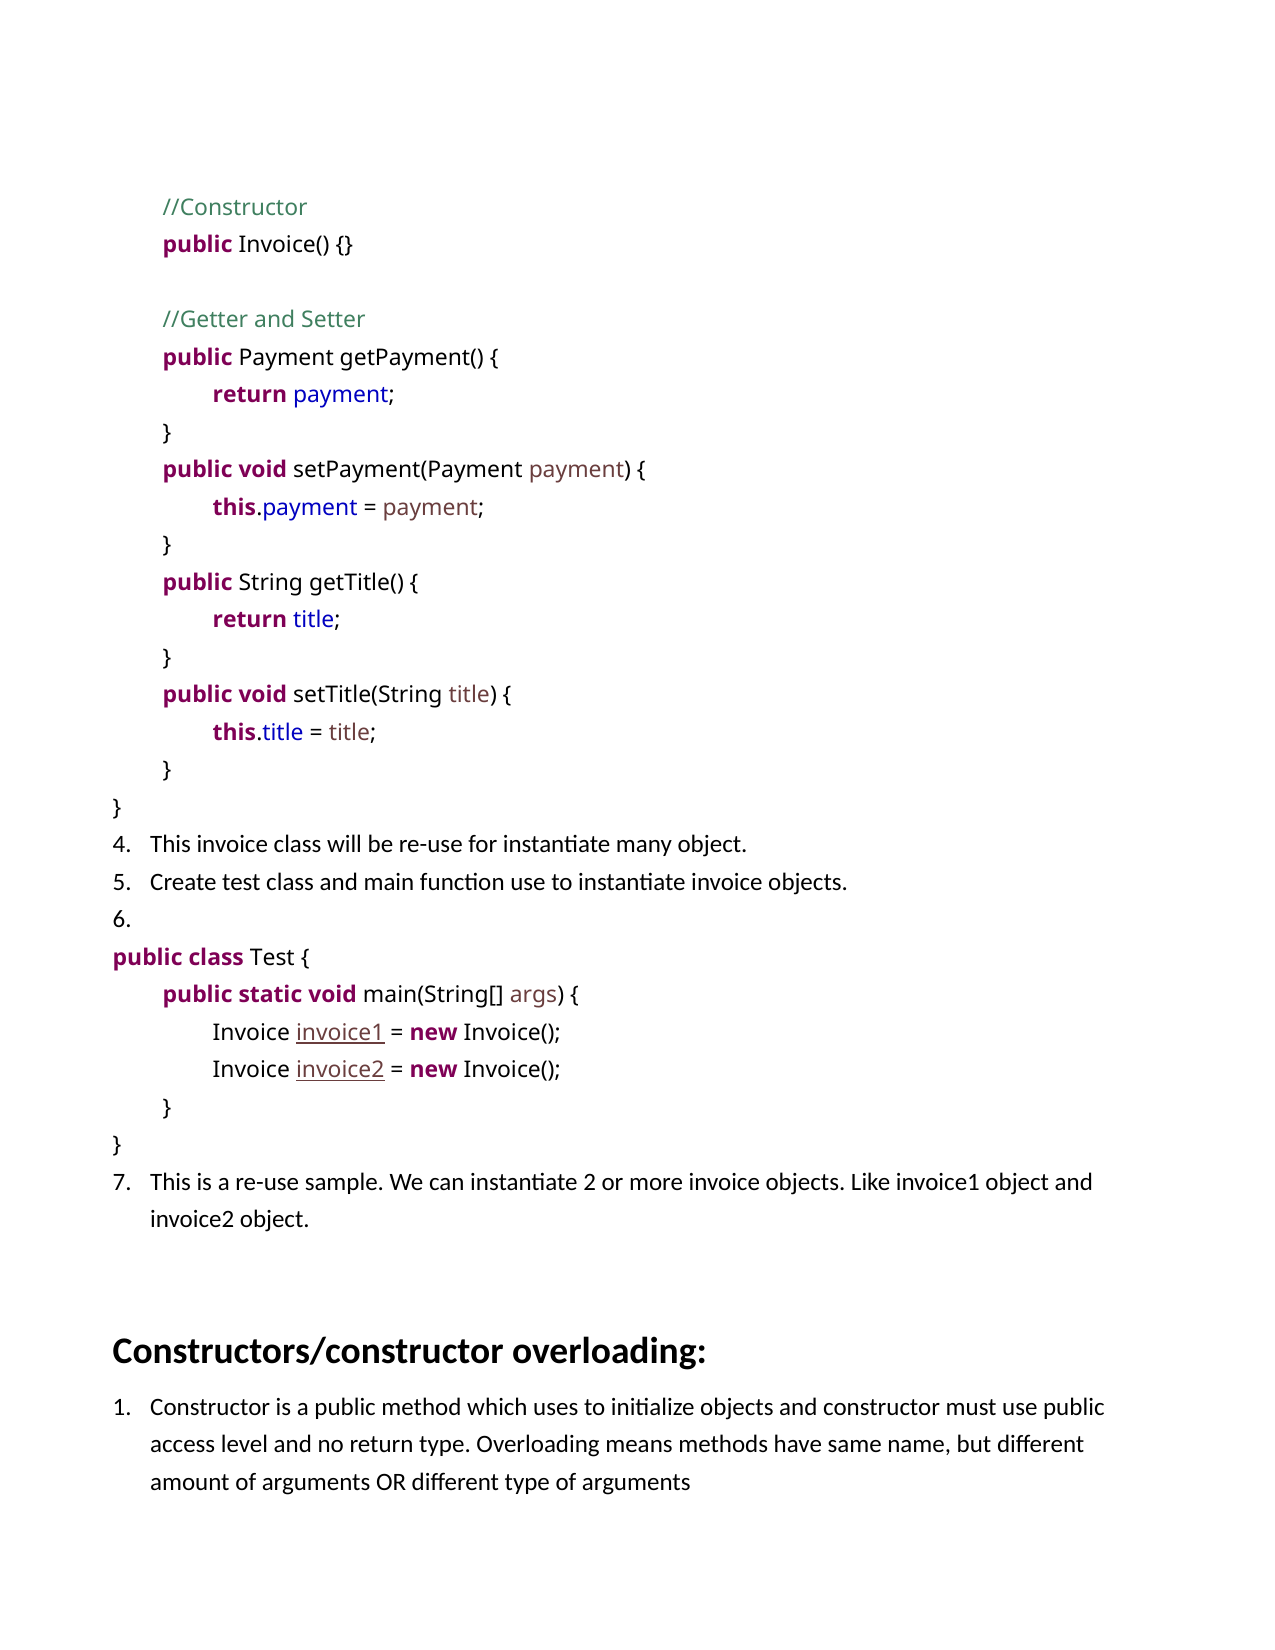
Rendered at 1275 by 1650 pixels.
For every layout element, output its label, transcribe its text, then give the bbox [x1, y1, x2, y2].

text return payment; [112, 375, 1162, 412]
text public void setPayment(Payment payment) { [112, 450, 1162, 487]
text } [112, 750, 1162, 787]
text this.title = title; [112, 712, 1162, 750]
text public static void main(String[] args) { [112, 975, 1162, 1012]
text Constructors/constructor overloading: [112, 1312, 1162, 1387]
text Invoice invoice2 = new Invoice(); [112, 1050, 1162, 1087]
text this.payment = payment; [112, 487, 1162, 525]
text } [112, 787, 1162, 825]
list This invoice class will be re-use for instantiate many object. [112, 825, 1162, 862]
list Create test class and main function use to instantiate invoice objects. [112, 862, 1162, 900]
list This is a re-use sample. We can instantiate 2 or more invoice objects. Like invoice1 object and invoice2 object. [112, 1162, 1162, 1237]
text } [112, 412, 1162, 450]
text } [112, 525, 1162, 562]
text public Invoice() {} [112, 225, 1162, 262]
text //Constructor [112, 187, 1162, 225]
text public String getTitle() { [112, 562, 1162, 600]
text public Payment getPayment() { [112, 337, 1162, 375]
text return title; [112, 600, 1162, 637]
list Constructor is a public method which uses to initialize objects and constructor must use public access level and no return type. Overloading means methods have same name, but different amount of arguments OR different type of arguments [112, 1387, 1162, 1500]
text Invoice invoice1 = new Invoice(); [112, 1012, 1162, 1050]
text public class Test { [112, 937, 1162, 975]
text } [112, 637, 1162, 675]
text } [112, 1087, 1162, 1125]
text //Getter and Setter [112, 300, 1162, 337]
text public void setTitle(String title) { [112, 675, 1162, 712]
text } [112, 1125, 1162, 1162]
